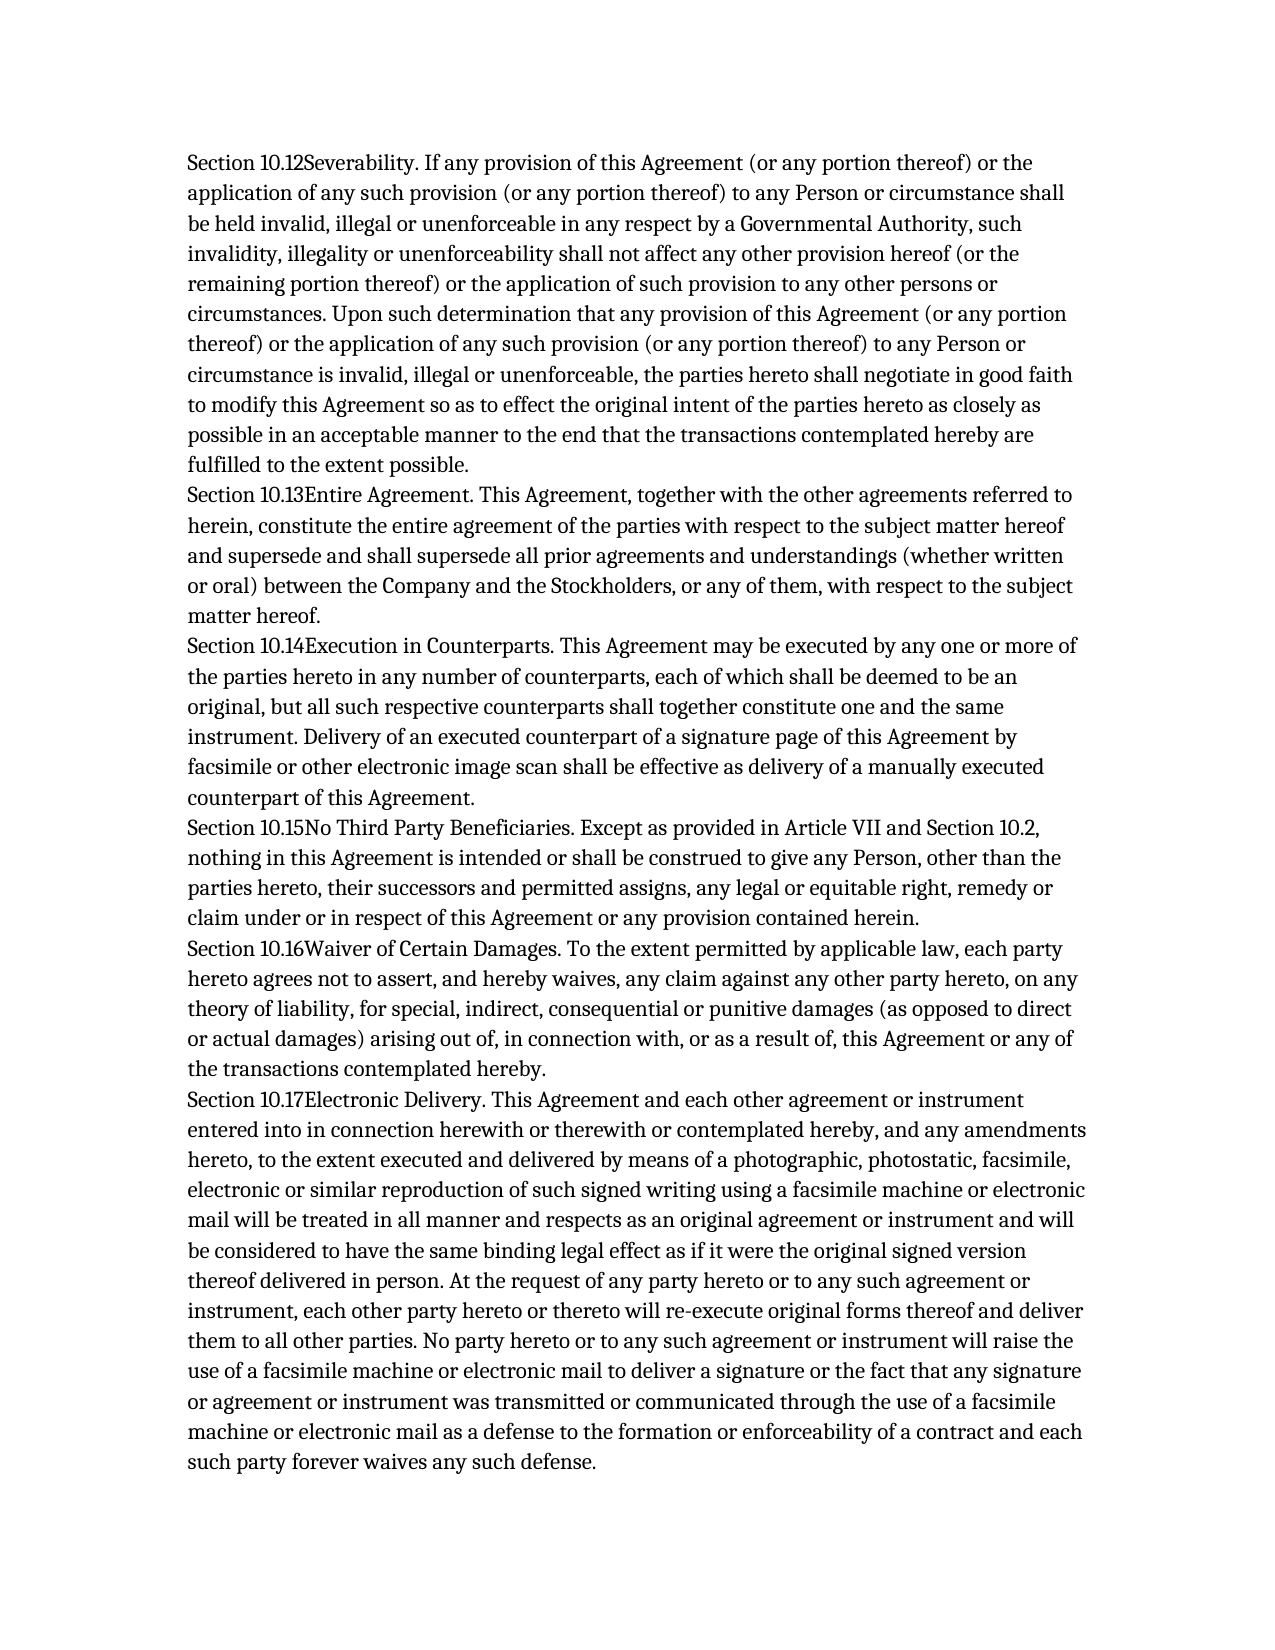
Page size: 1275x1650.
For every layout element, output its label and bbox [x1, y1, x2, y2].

text [187, 150, 1087, 1475]
